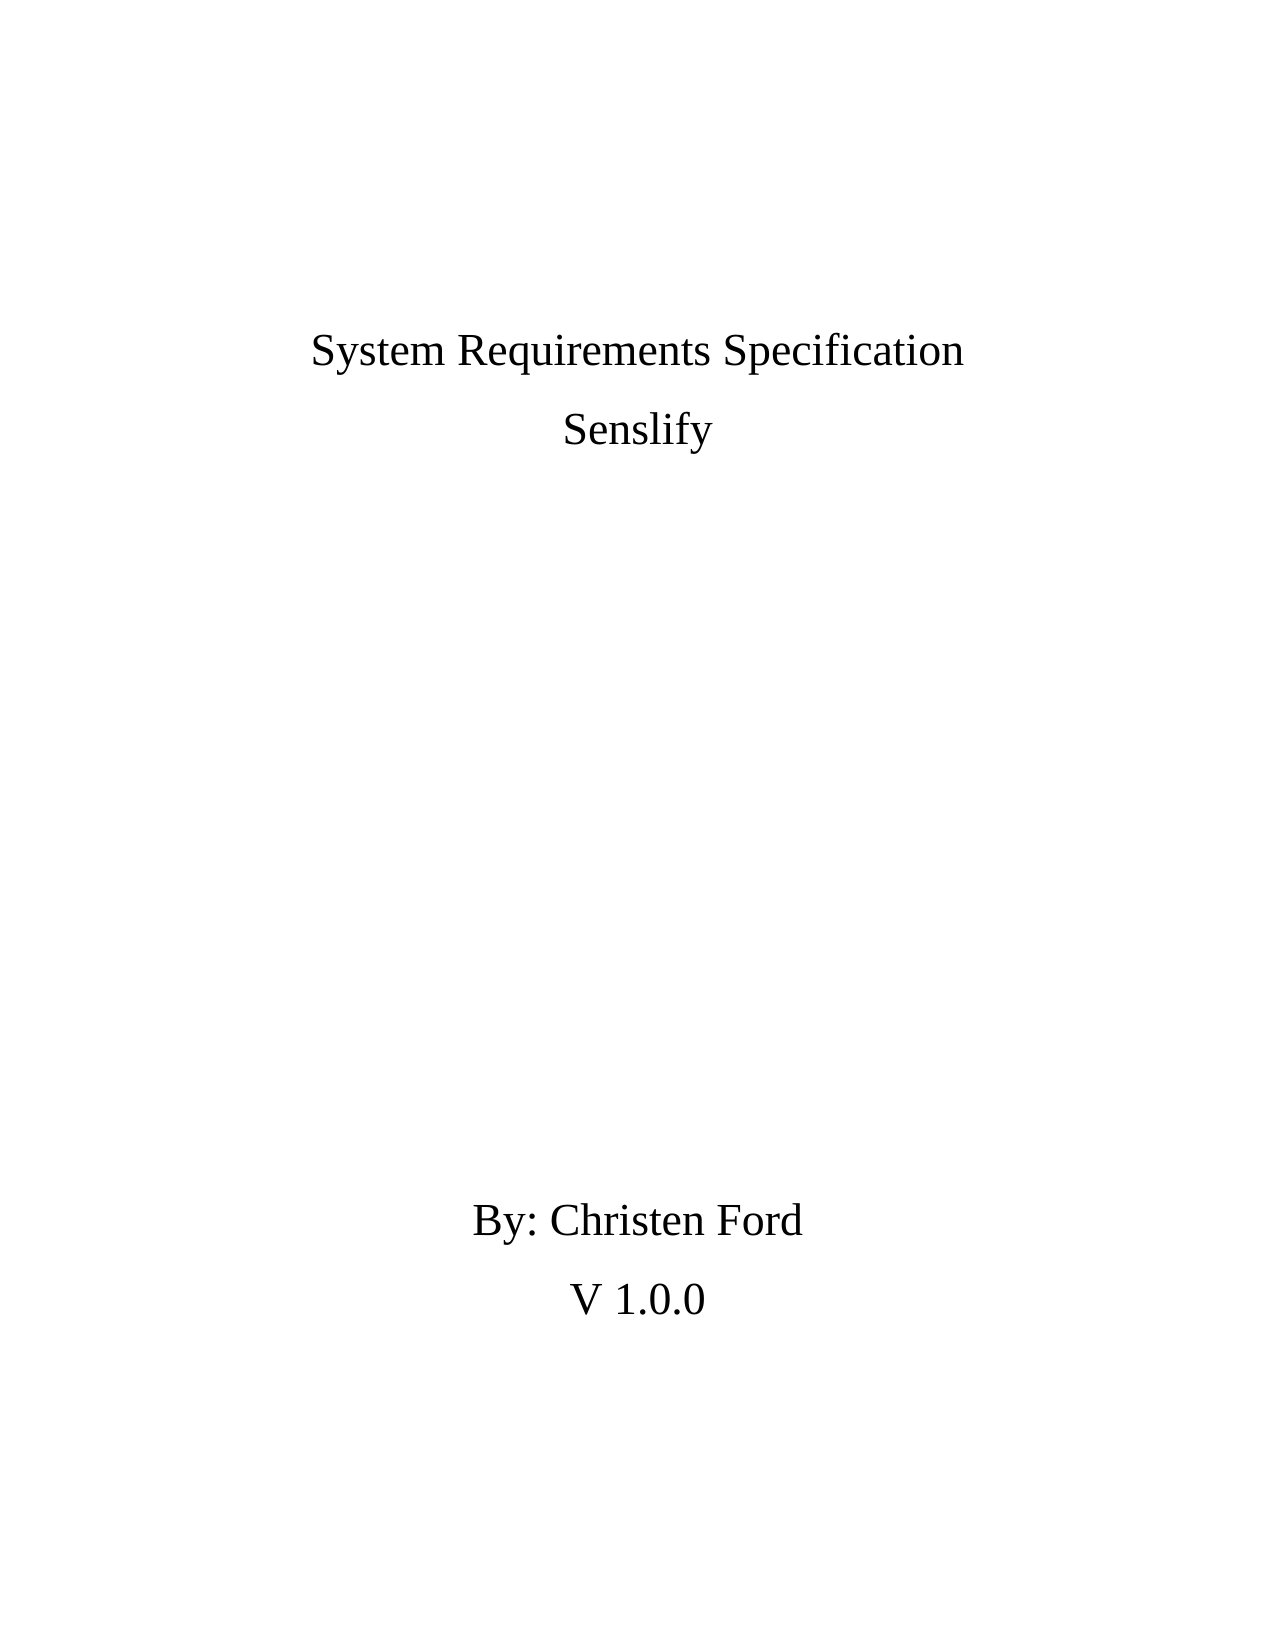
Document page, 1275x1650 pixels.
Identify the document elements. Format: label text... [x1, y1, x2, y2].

text Senslify [150, 402, 1125, 454]
text System Requirements Specification [150, 322, 1125, 375]
text By: Christen Ford [150, 1192, 1125, 1245]
text V 1.0.0 [150, 1271, 1125, 1324]
